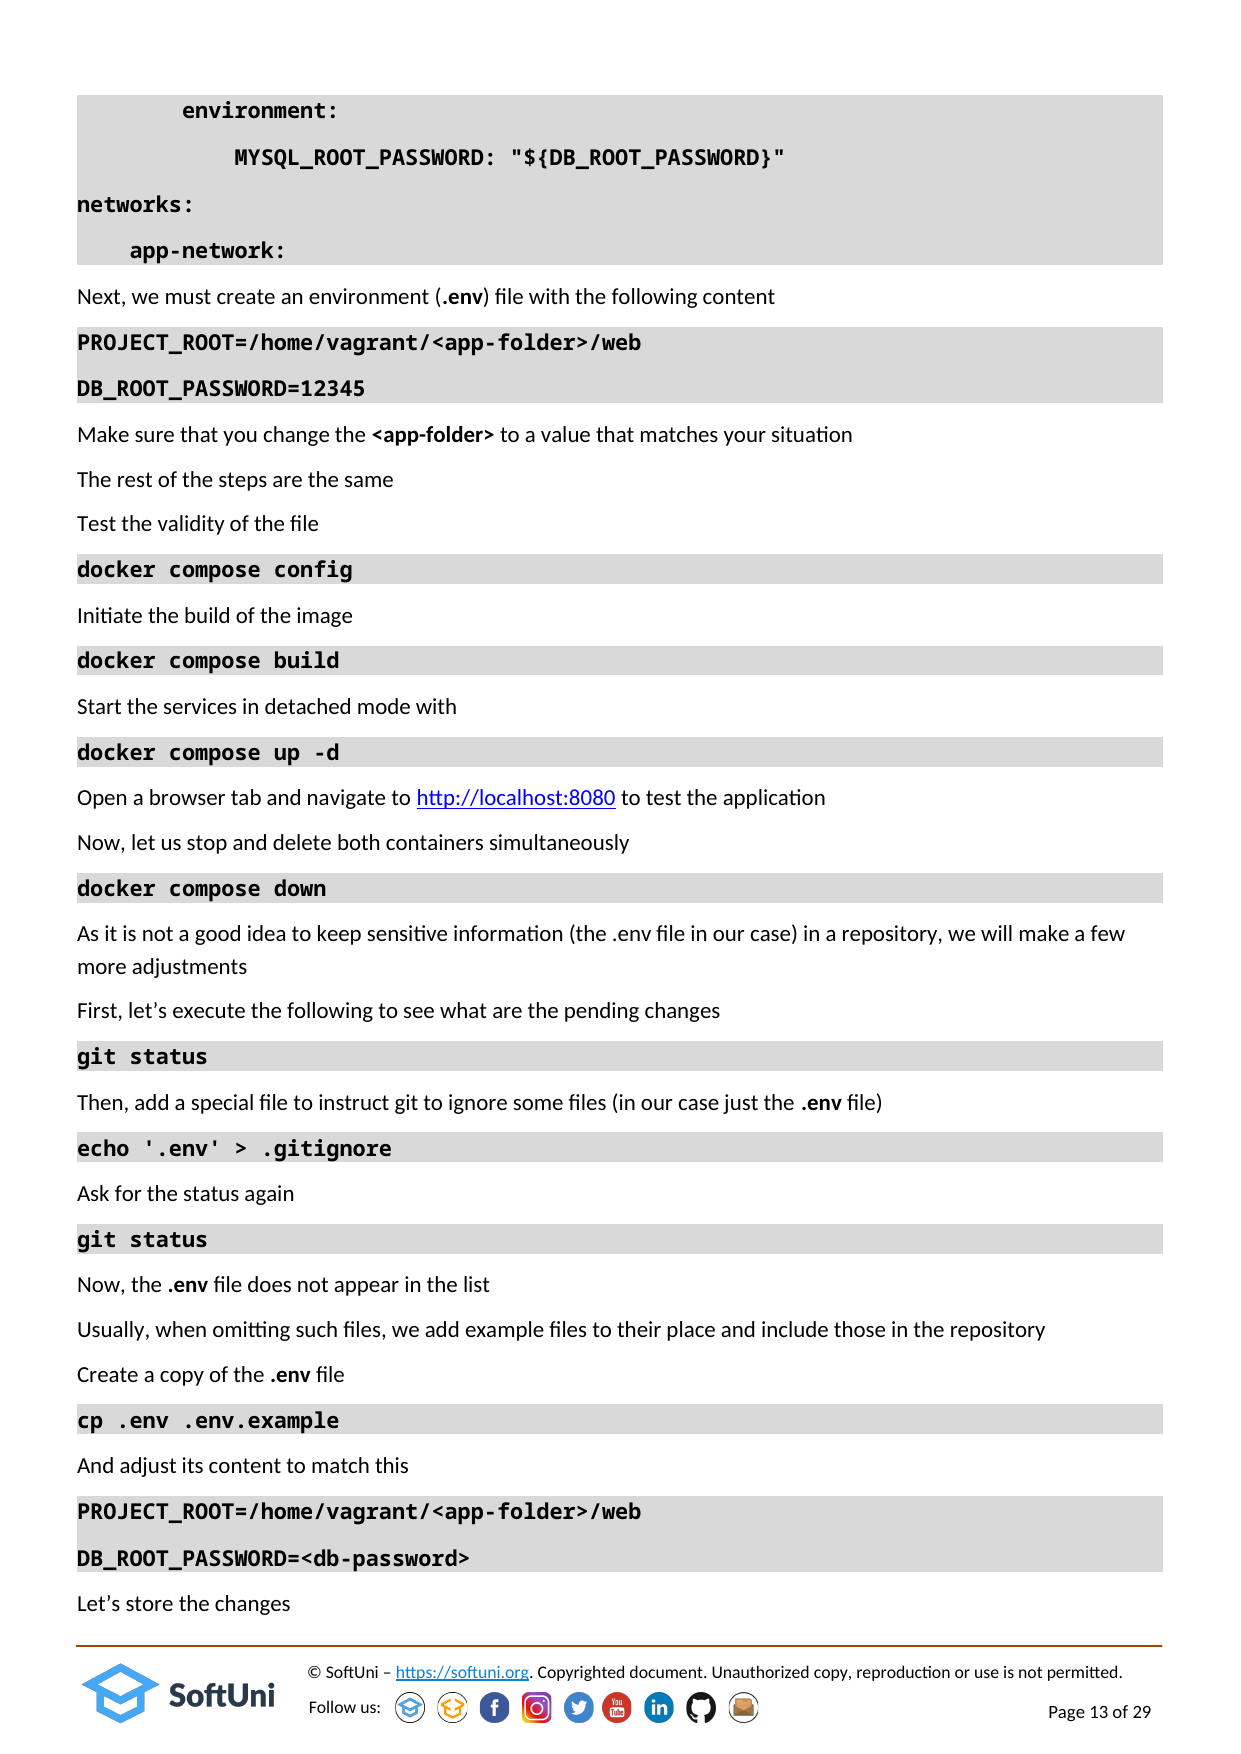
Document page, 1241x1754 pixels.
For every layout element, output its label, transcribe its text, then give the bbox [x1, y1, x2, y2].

picture [602, 1692, 632, 1723]
picture [479, 1692, 510, 1723]
text As it is not a good idea to keep sensitive information (the .env file in our case) in a repository, we will make a few more adjustments [77, 919, 1163, 980]
text Initiate the build of the image [77, 601, 1163, 629]
picture [658, 1705, 667, 1714]
text The rest of the steps are the same [77, 465, 1163, 493]
text docker compose config [77, 554, 1163, 584]
text networks: [77, 189, 1163, 218]
text MYSQL_ROOT_PASSWORD: "${DB_ROOT_PASSWORD}" [77, 142, 1163, 172]
picture [522, 1692, 552, 1723]
text docker compose up -d [77, 737, 1163, 767]
text PROJECT_ROOT=/home/vagrant/<app-folder>/web [77, 327, 1163, 357]
text Test the validity of the file [77, 509, 1163, 537]
text git status [77, 1041, 1163, 1071]
text DB_ROOT_PASSWORD=12345 [77, 373, 1163, 403]
picture [644, 1692, 653, 1701]
text PROJECT_ROOT=/home/vagrant/<app-folder>/web [77, 1496, 1163, 1526]
text Open a browser tab and navigate to http://localhost:8080 to test the application [77, 783, 1163, 812]
picture [75, 1658, 281, 1729]
text docker compose down [77, 873, 1163, 903]
picture [686, 1692, 716, 1723]
text Ask for the status again [77, 1179, 1163, 1207]
text Let’s store the changes [77, 1589, 1163, 1617]
text echo '.env' > .gitignore [77, 1132, 1163, 1162]
text Create a copy of the .env file [77, 1360, 1163, 1388]
picture [395, 1692, 425, 1723]
picture [437, 1692, 468, 1723]
text And adjust its content to match this [77, 1451, 1163, 1479]
picture [728, 1692, 759, 1723]
text Next, we must create an environment (.env) file with the following content [77, 282, 1163, 310]
text docker compose build [77, 646, 1163, 675]
text Then, add a special file to instruct git to ignore some files (in our case just the .env file) [77, 1088, 1163, 1116]
text DB_ROOT_PASSWORD=<db-password> [77, 1543, 1163, 1572]
picture [665, 1714, 674, 1723]
text Make sure that you change the <app-folder> to a value that matches your situation [77, 420, 1163, 448]
text Now, the .env file does not appear in the list [77, 1271, 1163, 1298]
text Start the services in detached mode with [77, 692, 1163, 720]
text cp .env .env.example [77, 1404, 1163, 1434]
text Now, let us stop and delete both containers simultaneously [77, 828, 1163, 856]
picture [564, 1692, 594, 1723]
text First, let’s execute the following to see what are the pending changes [77, 996, 1163, 1024]
text app-network: [77, 235, 1163, 265]
text environment: [77, 95, 1163, 125]
text git status [77, 1224, 1163, 1254]
text Usually, when omitting such files, we add example files to their place and include those in the repository [77, 1315, 1163, 1343]
picture [665, 1692, 674, 1701]
picture [644, 1714, 653, 1723]
